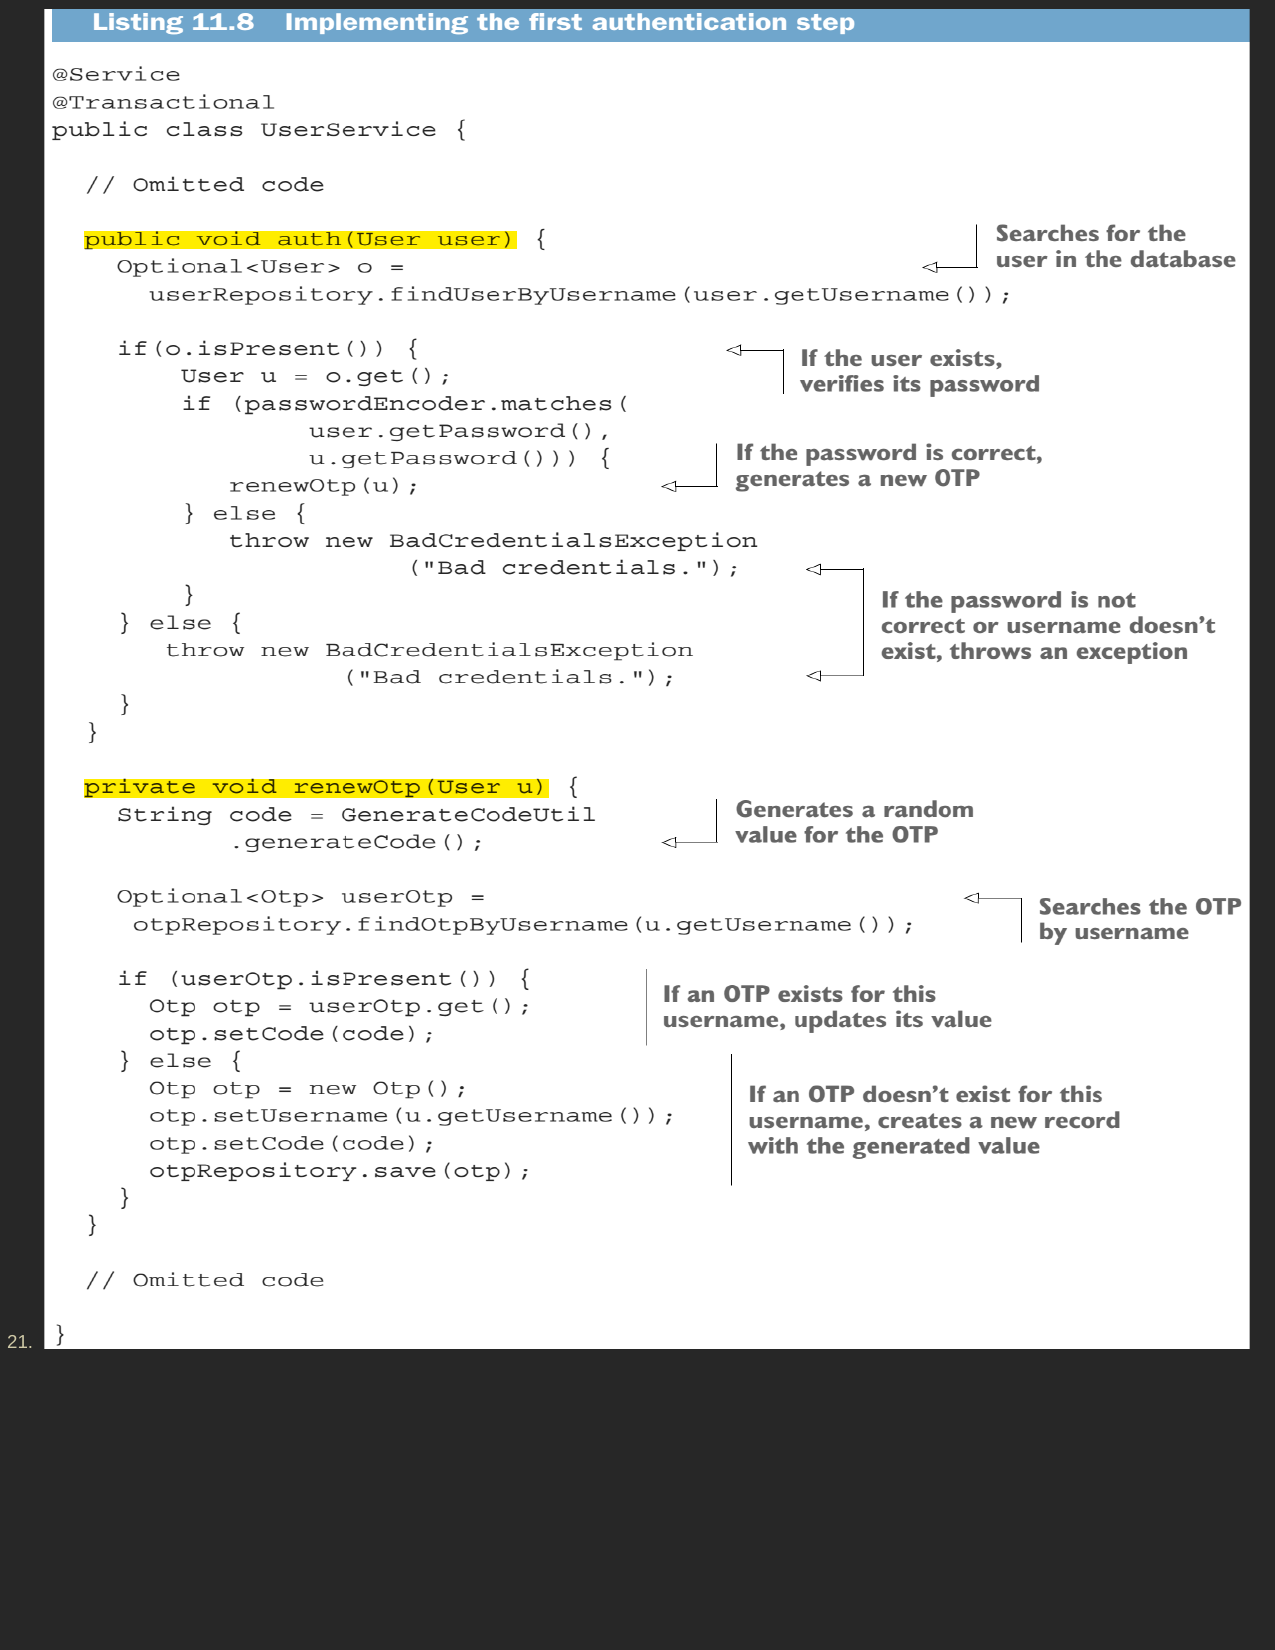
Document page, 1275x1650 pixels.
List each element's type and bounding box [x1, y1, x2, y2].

picture [44, 9, 1250, 1349]
